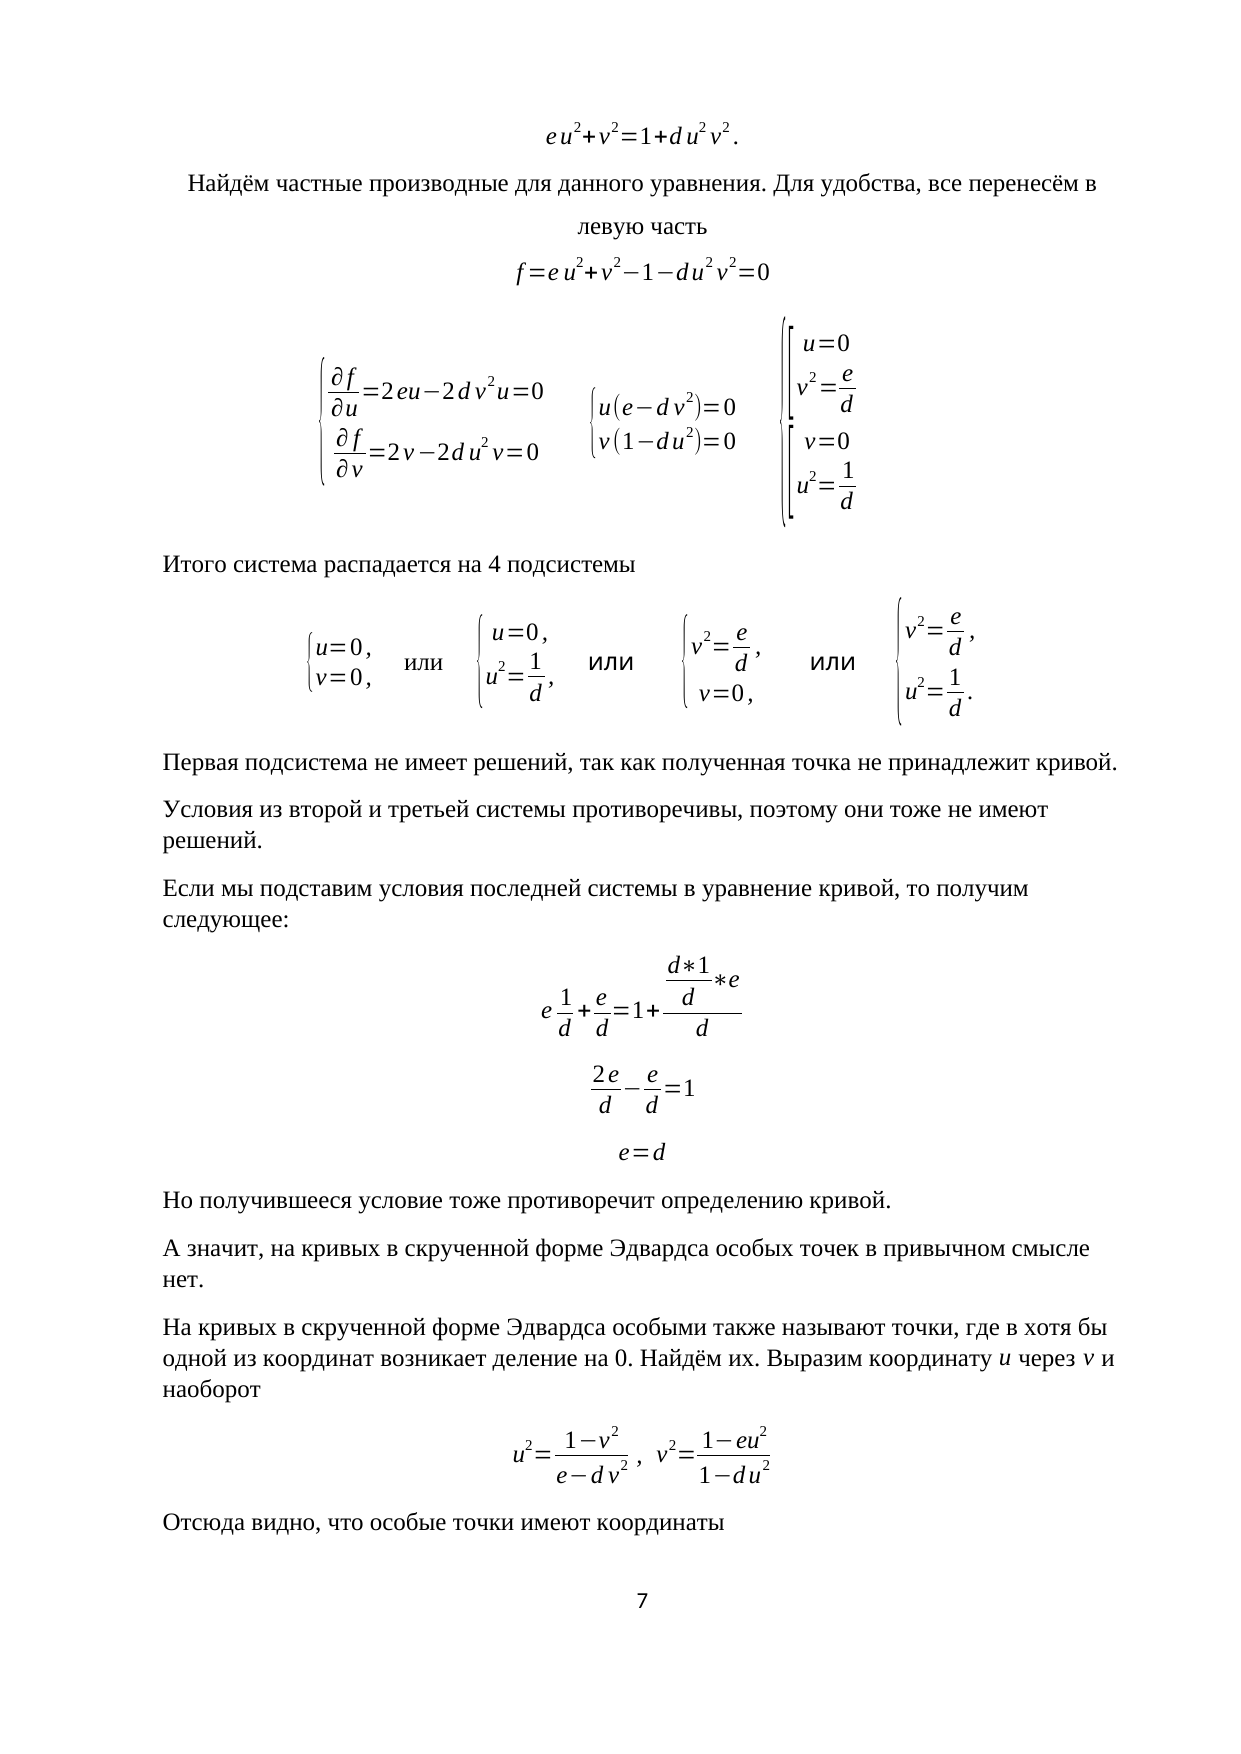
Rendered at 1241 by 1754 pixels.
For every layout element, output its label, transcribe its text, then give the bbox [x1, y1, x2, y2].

text Найдём частные производные для данного уравнения. Для удобства, все перенесём в левую часть [162, 168, 1122, 285]
text Если мы подставим условия последней системы в уравнение кривой, то получим следующее: [162, 873, 1122, 933]
text Итого система распадается на 4 подсистемы [162, 549, 1122, 577]
text или или или [162, 596, 1122, 727]
text Первая подсистема не имеет решений, так как полученная точка не принадлежит кривой. [162, 747, 1122, 775]
text На кривых в скрученной форме Эдвардса особыми также называют точки, где в хотя бы одной из координат возникает деление на 0. Найдём их. Выразим координату через и наоборот [162, 1312, 1122, 1403]
text , [162, 1422, 1122, 1488]
text Условия из второй и третьей системы противоречивы, поэтому они тоже не имеют решений. [162, 794, 1122, 854]
text Но получившееся условие тоже противоречит определению кривой. [162, 1186, 1122, 1214]
text Отсюда видно, что особые точки имеют координаты [162, 1507, 1122, 1536]
text А значит, на кривых в скрученной форме Эдвардса особых точек в привычном смысле нет. [162, 1233, 1122, 1293]
